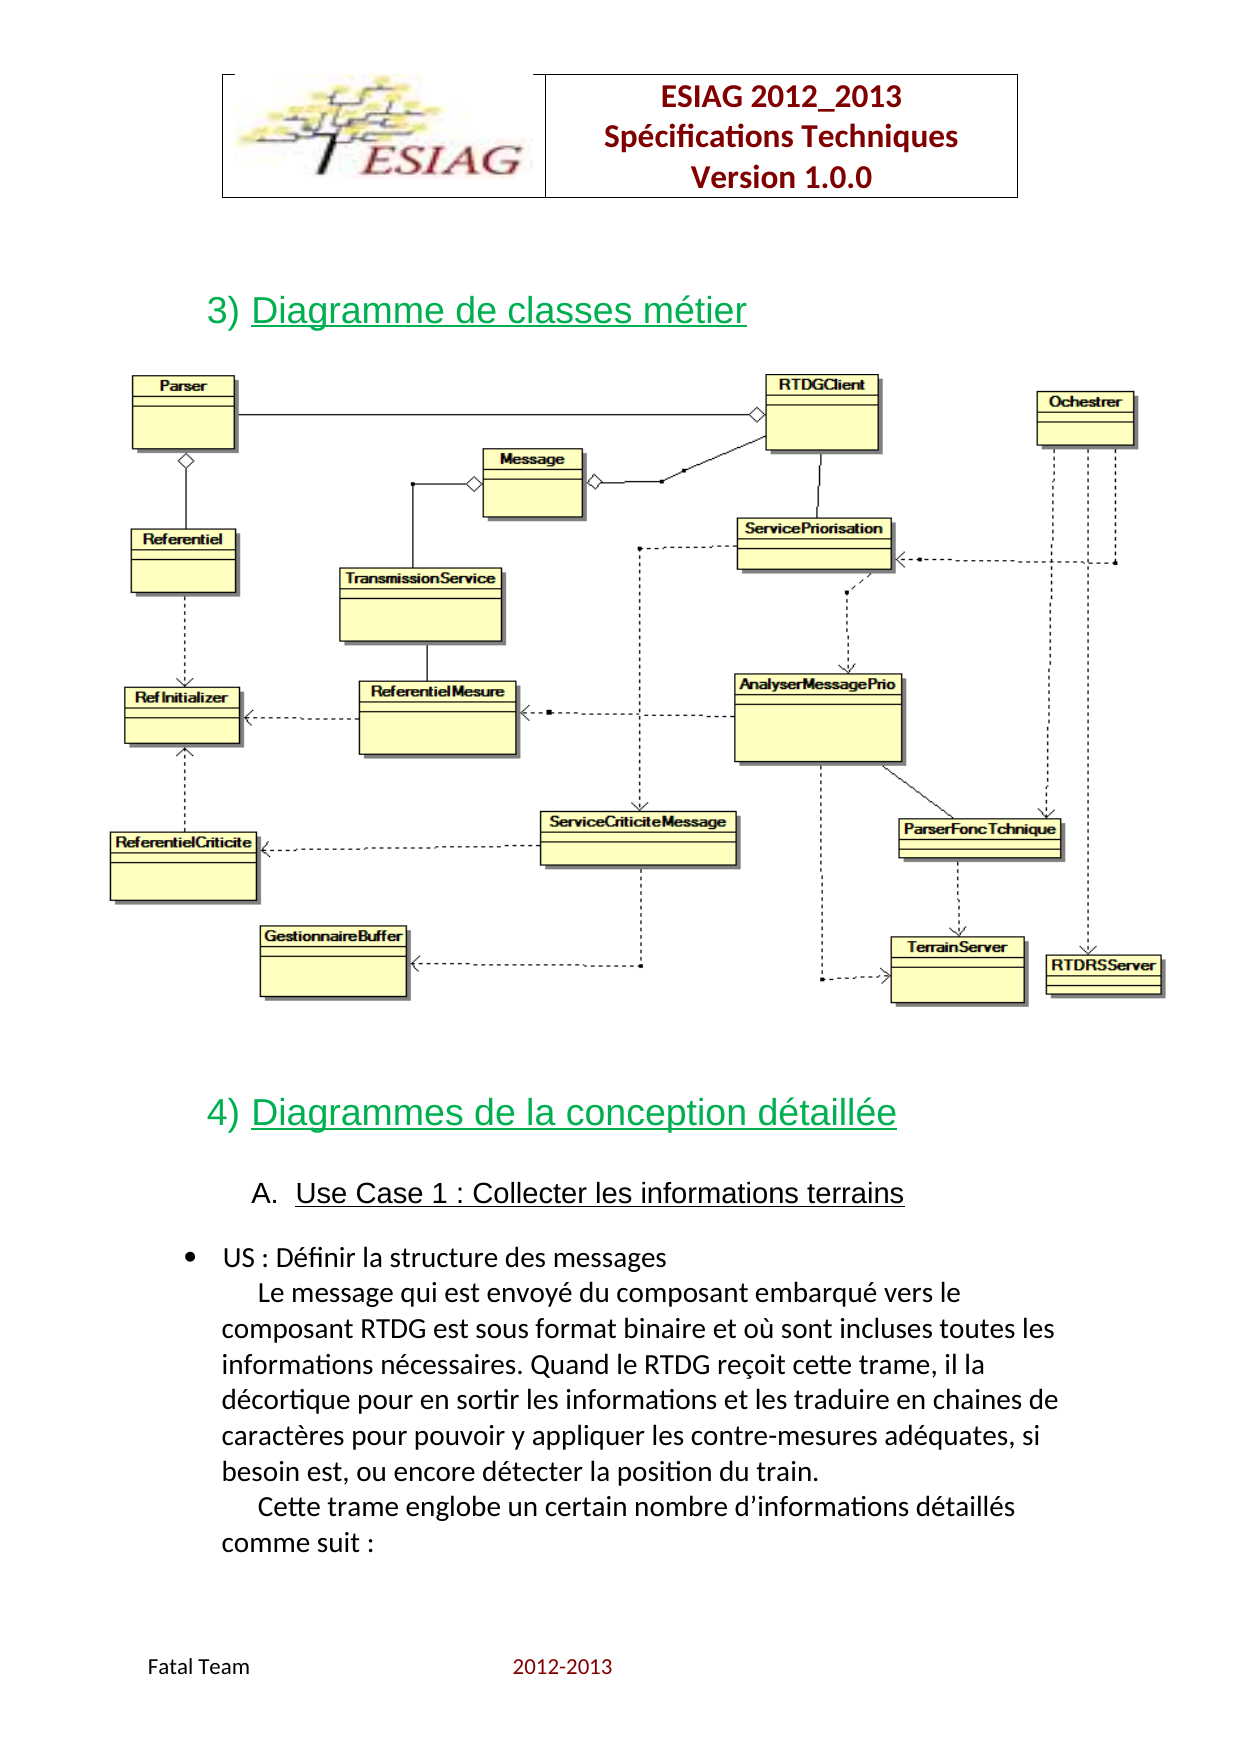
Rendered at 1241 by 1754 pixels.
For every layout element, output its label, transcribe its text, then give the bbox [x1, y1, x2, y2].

list Use Case 1 : Collecter les informations terrains [251, 1177, 1093, 1239]
list Diagramme de classes métier [207, 288, 1093, 331]
text Le message qui est envoyé du composant embarqué vers le composant RTDG est sous format binaire et où sont incluses toutes les informations nécessaires. Quand le RTDG reçoit cette trame, il la décortique pour en sortir les informations et les traduire en chaines de caractères pour pouvoir y appliquer les contre-mesures adéquates, si besoin est, ou encore détecter la position du train. [221, 1274, 1093, 1488]
list US : Définir la structure des messages [185, 1239, 1093, 1274]
list Diagrammes de la conception détaillée [207, 1090, 1093, 1133]
text Cette trame englobe un certain nombre d’informations détaillés comme suit : [221, 1488, 1093, 1559]
picture [93, 374, 1171, 1024]
picture [234, 74, 534, 179]
